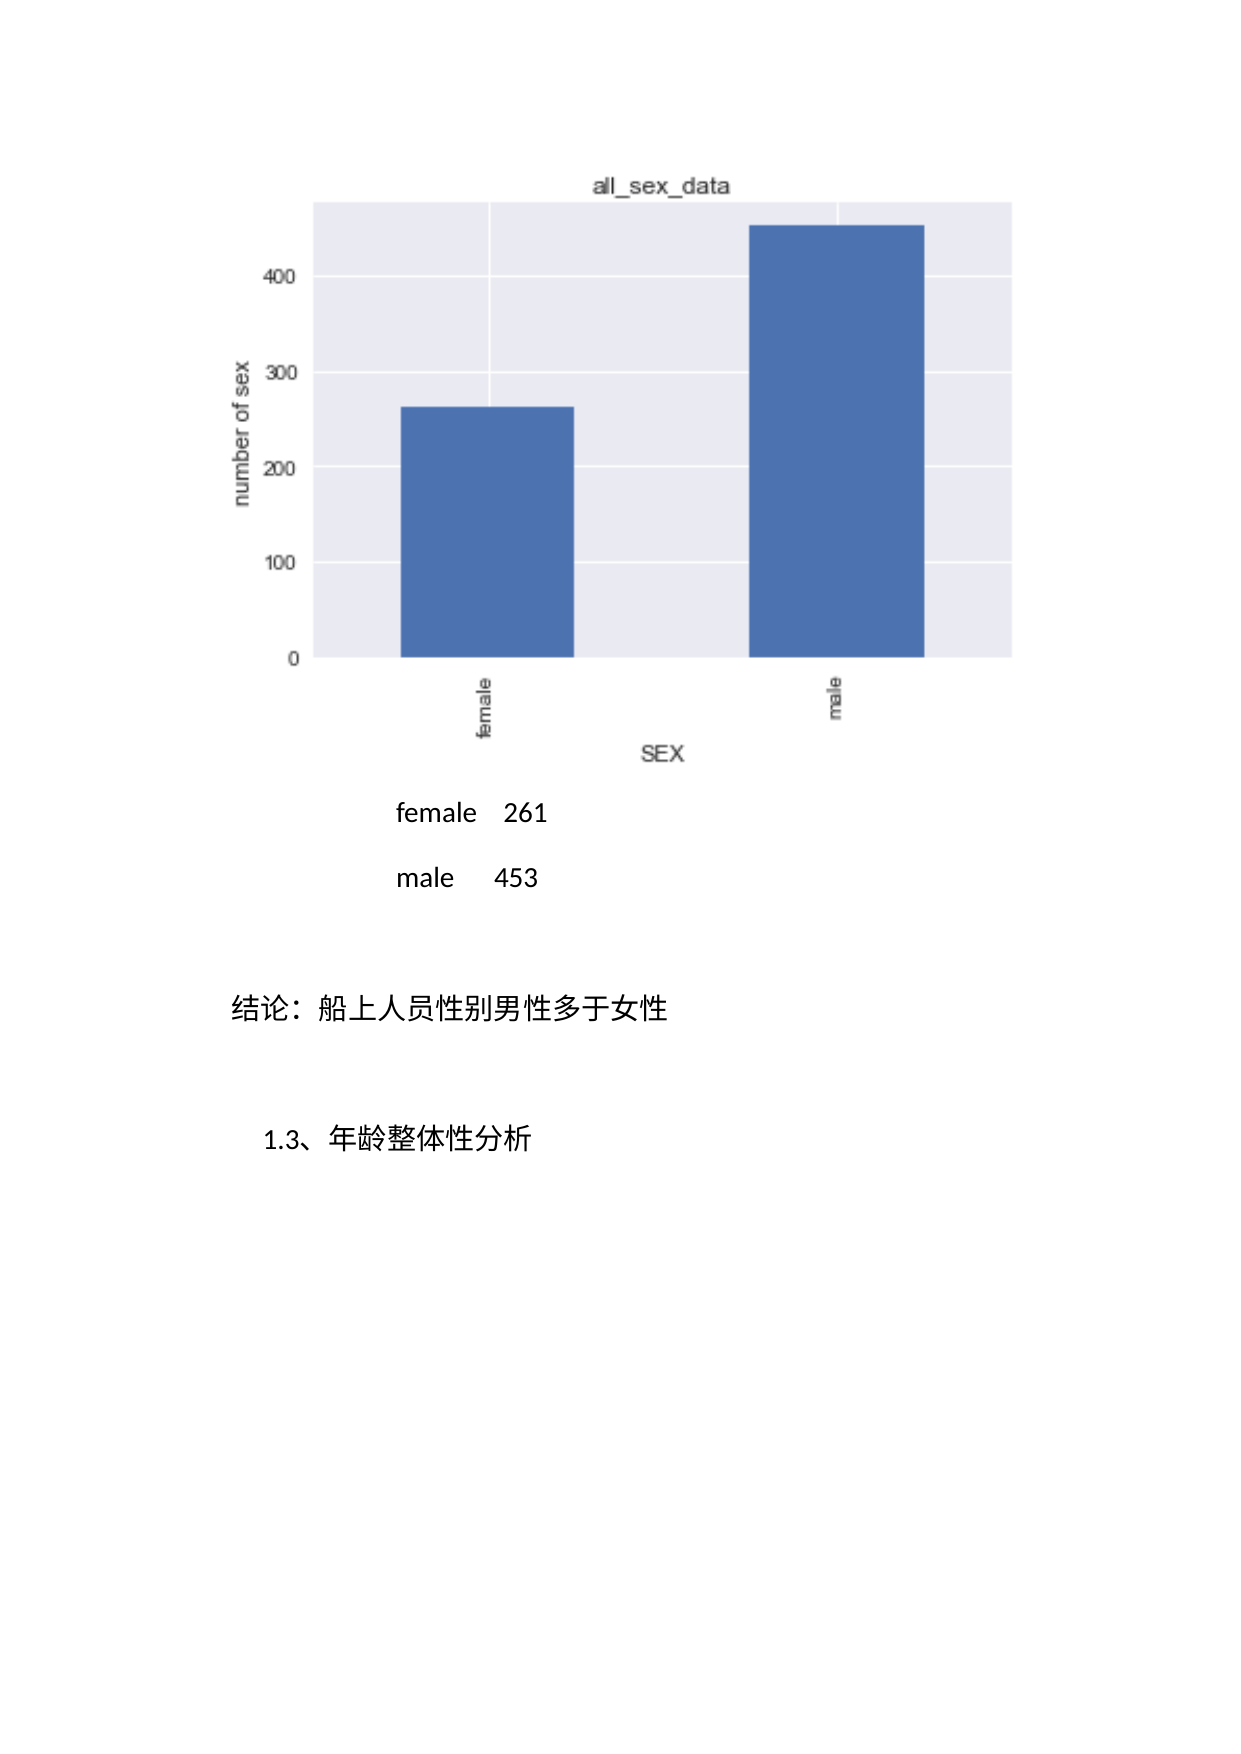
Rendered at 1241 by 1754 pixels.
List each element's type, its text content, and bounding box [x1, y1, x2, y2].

text 结论：船上人员性别男性多于女性 [187, 974, 1053, 1039]
picture [220, 162, 1025, 779]
text 1.3、年龄整体性分析 [219, 1104, 1053, 1169]
list male 453 [337, 844, 1053, 909]
list female 261 [337, 779, 1053, 844]
